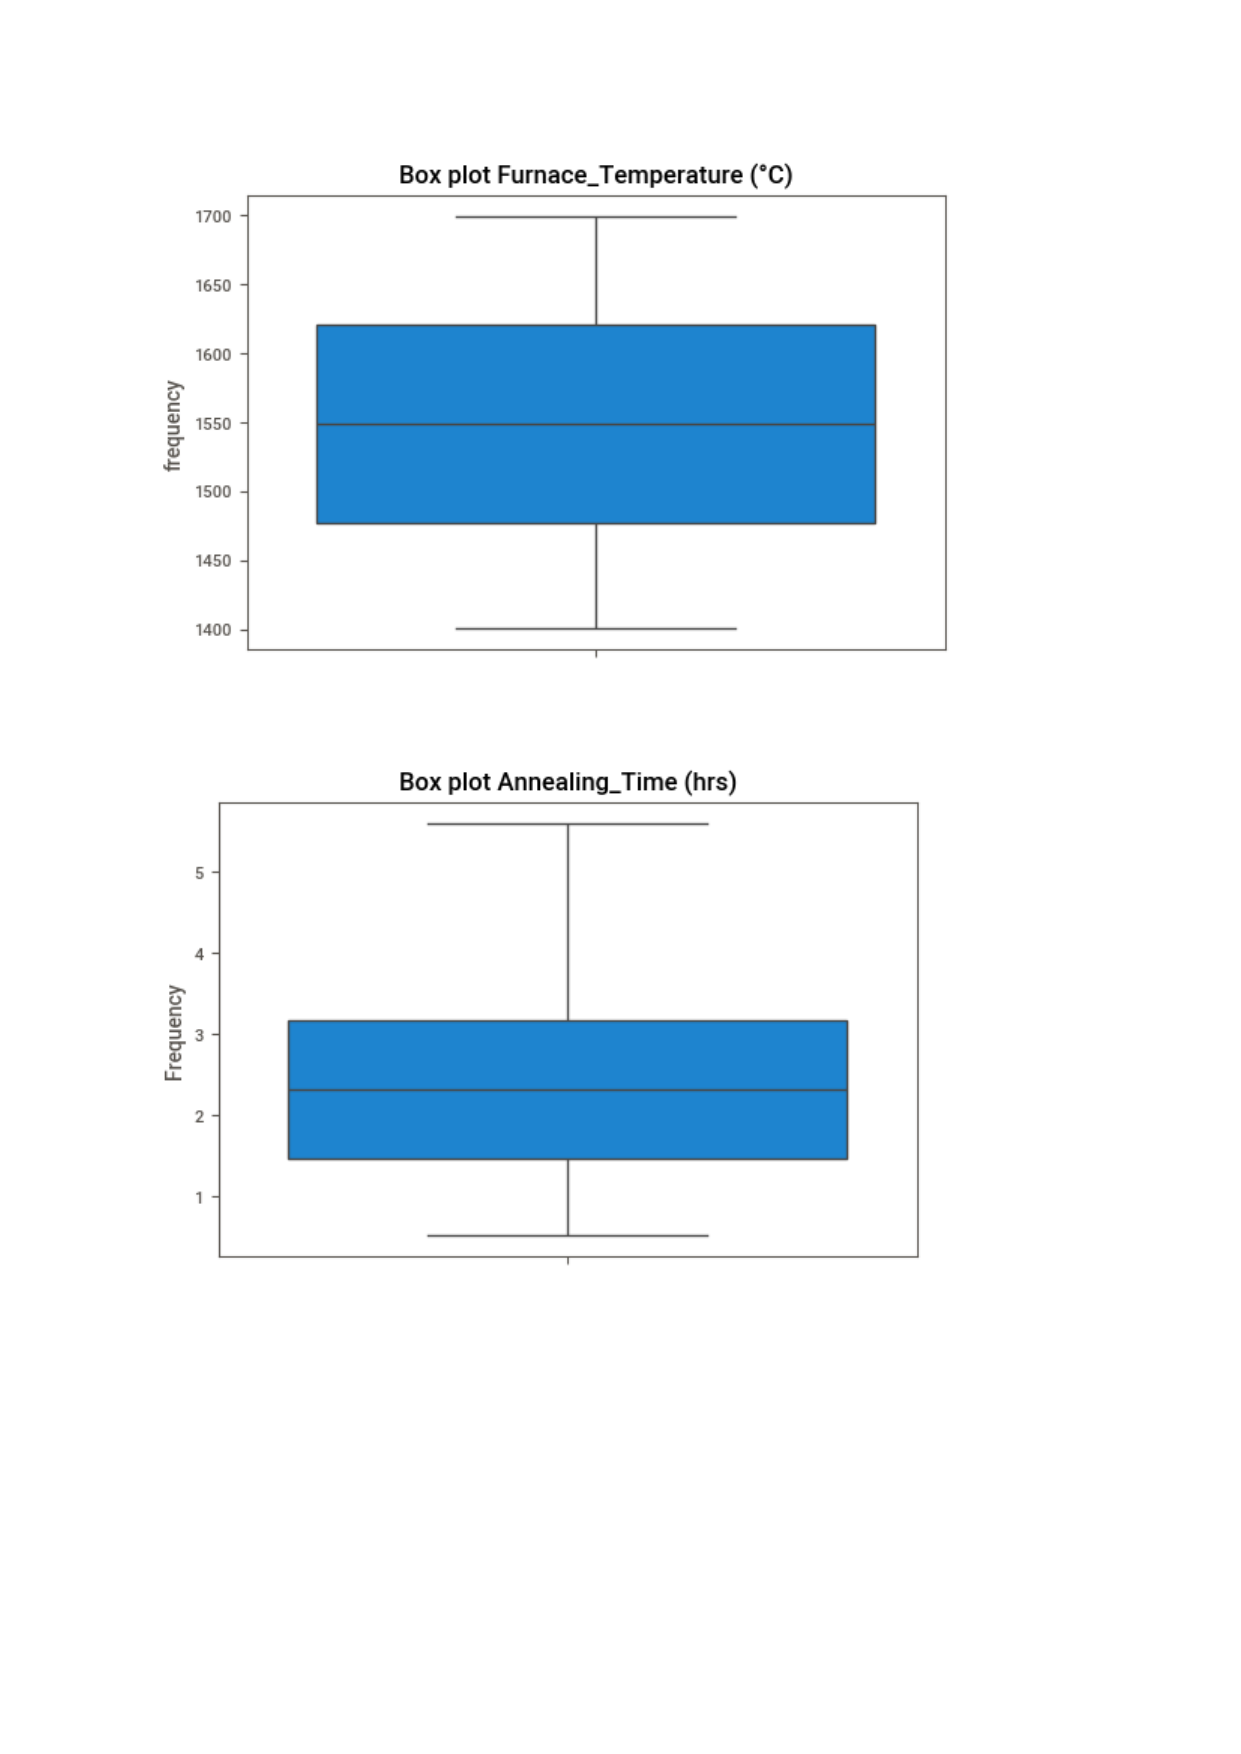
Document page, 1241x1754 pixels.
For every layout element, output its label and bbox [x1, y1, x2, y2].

picture [150, 757, 930, 1279]
picture [150, 150, 959, 672]
